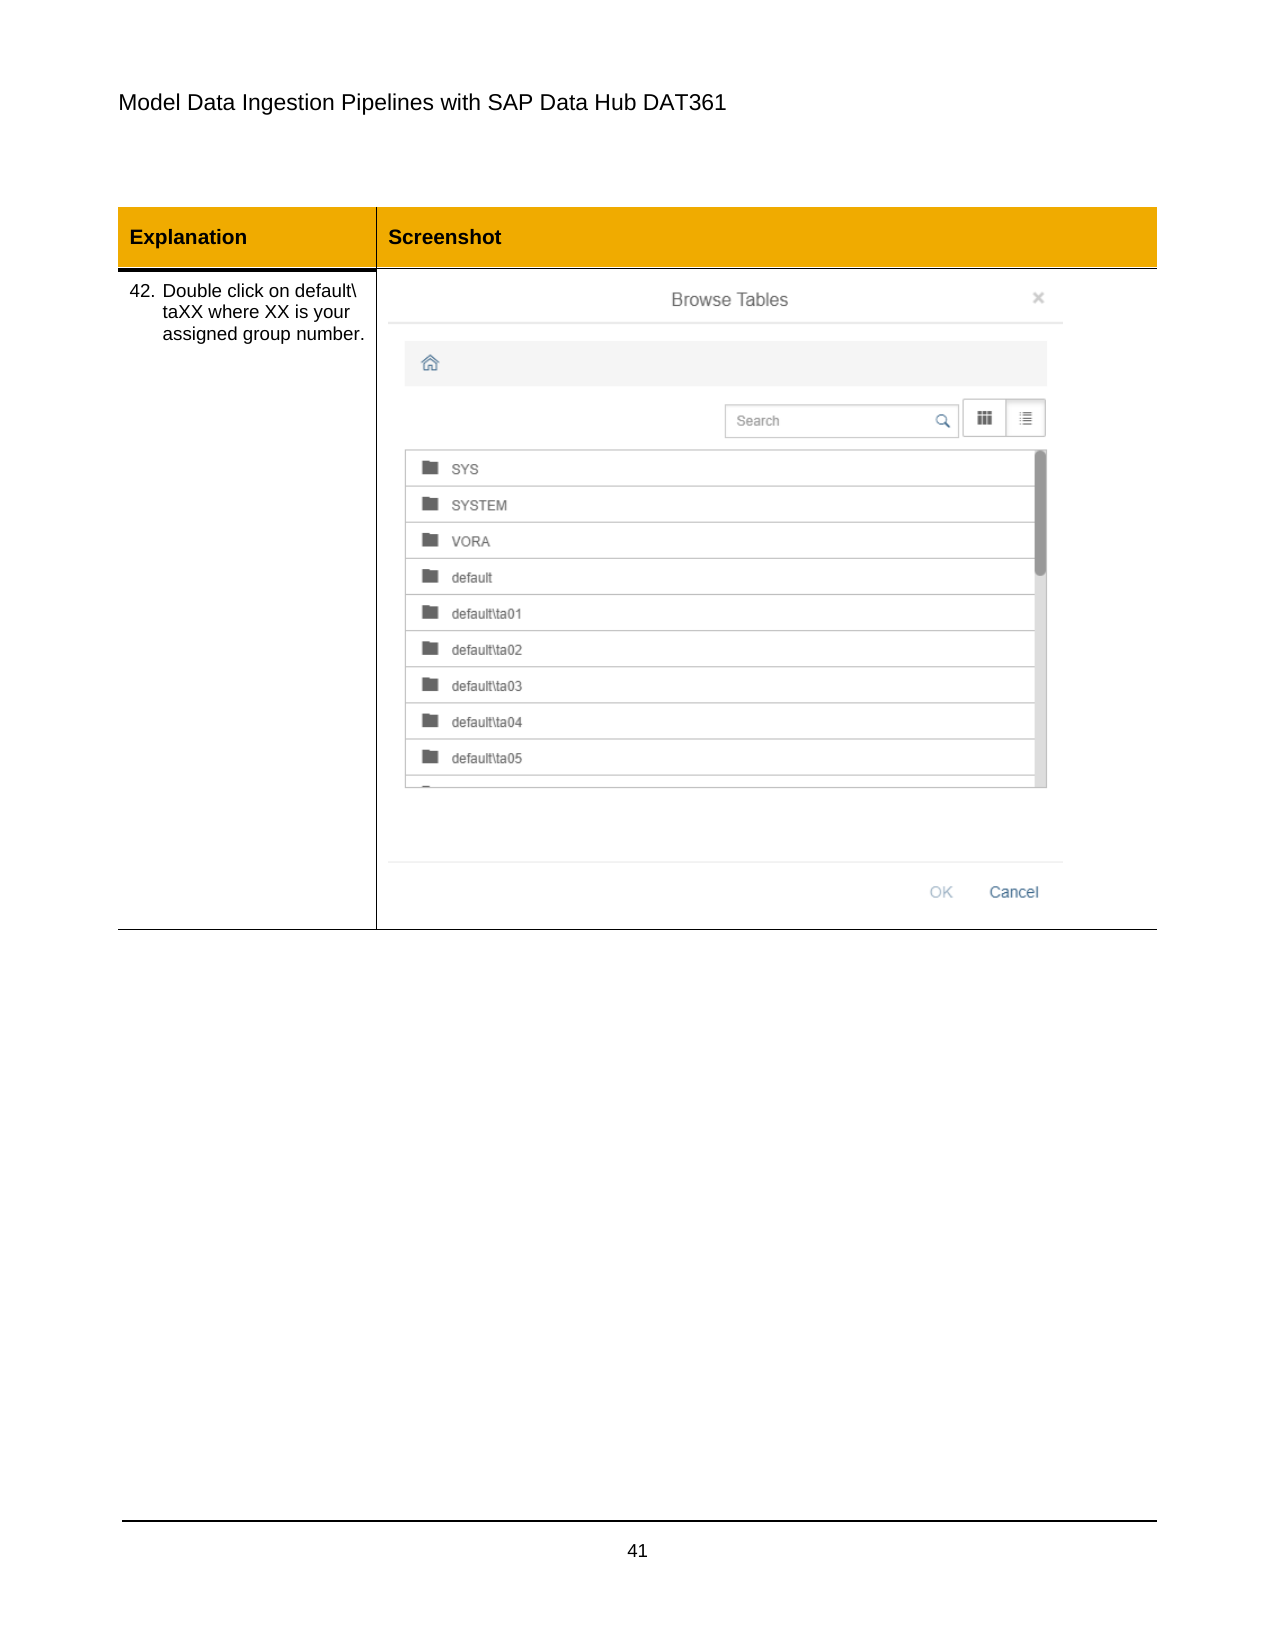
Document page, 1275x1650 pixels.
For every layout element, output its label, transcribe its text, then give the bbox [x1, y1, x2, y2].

picture [388, 279, 1063, 918]
table_cell [377, 269, 1157, 928]
table_cell Double click on default\taXX where XX is your assigned group number. [118, 272, 376, 928]
table_header Screenshot [377, 207, 1157, 267]
table_header Explanation [118, 207, 376, 267]
